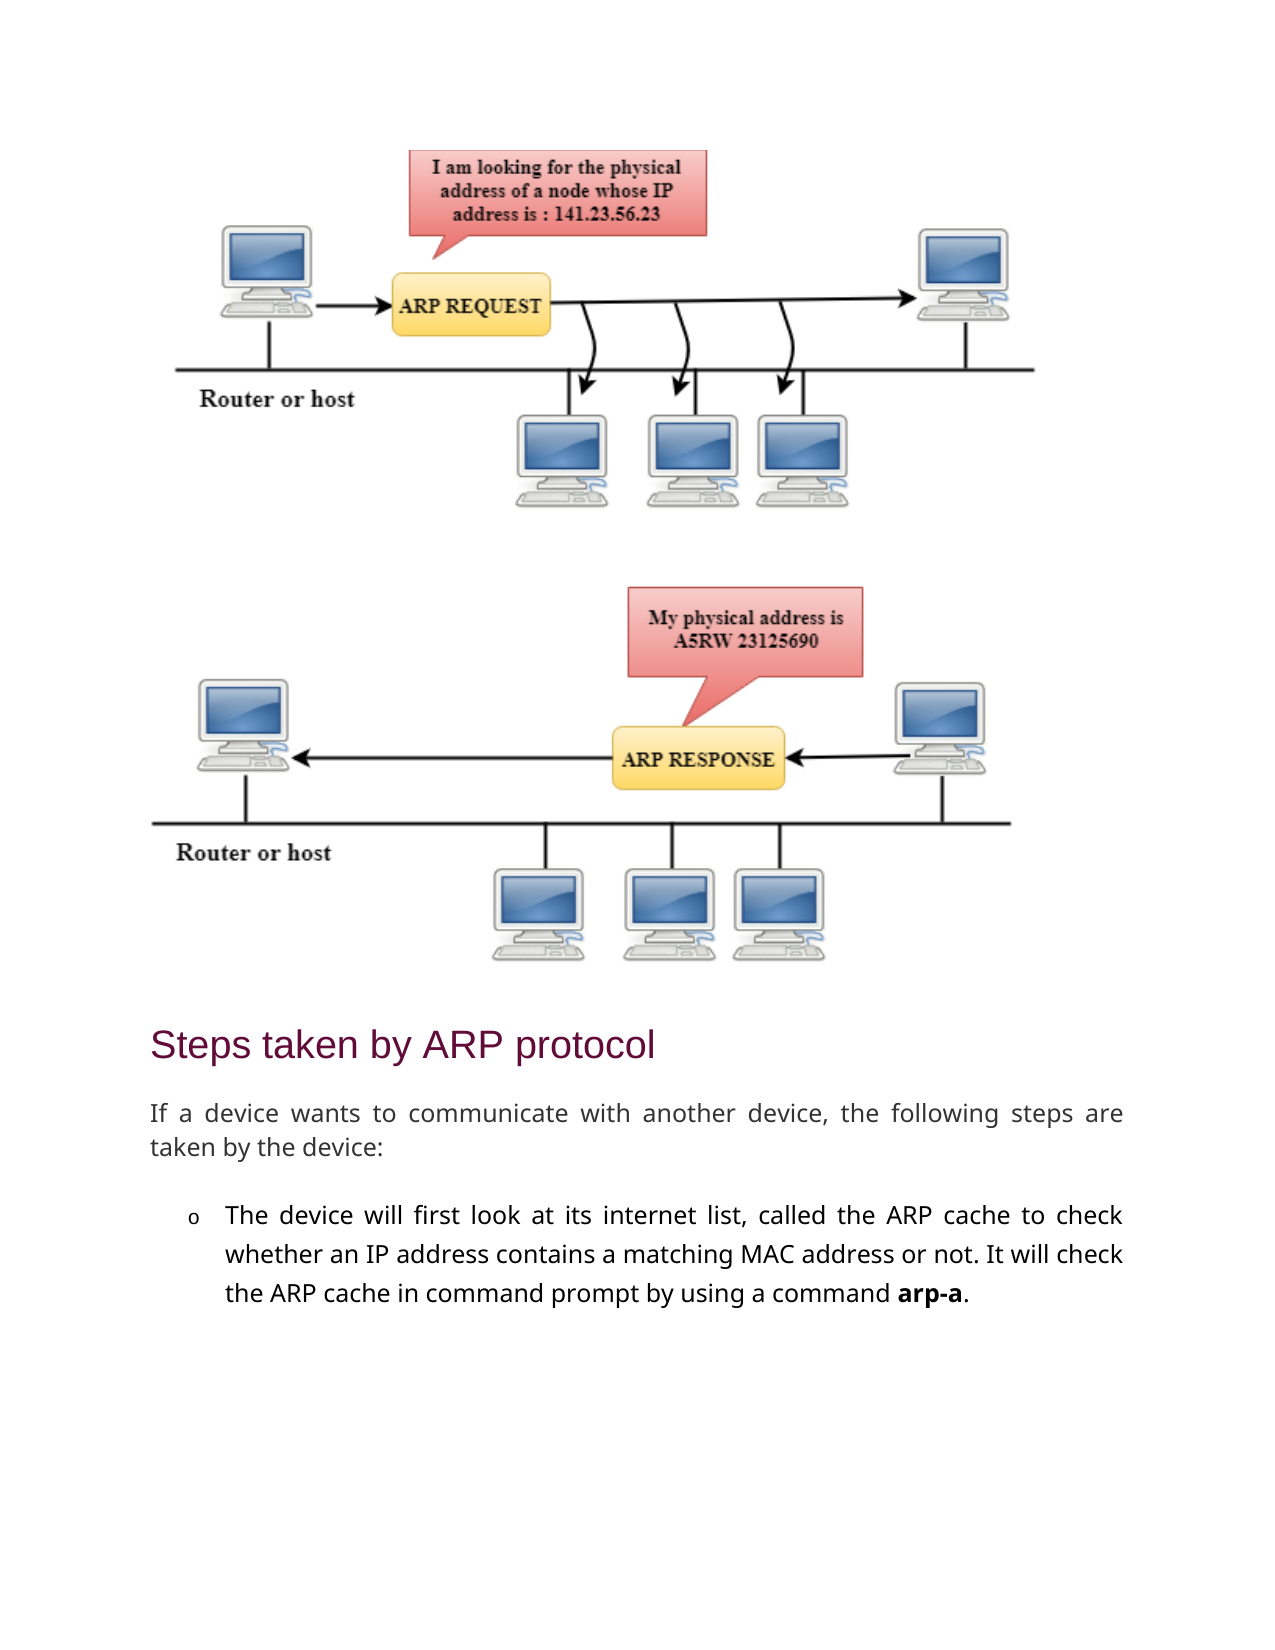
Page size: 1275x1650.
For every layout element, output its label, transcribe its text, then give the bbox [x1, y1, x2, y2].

text Steps taken by ARP protocol [150, 1021, 1125, 1066]
picture [150, 150, 1037, 964]
list The device will first look at its internet list, called the ARP cache to check whether an IP address contains a matching MAC address or not. It will check the ARP cache in command prompt by using a command arp-a. [187, 1193, 1125, 1310]
text If a device wants to communicate with another device, the following steps are taken by the device: [150, 1096, 1125, 1164]
